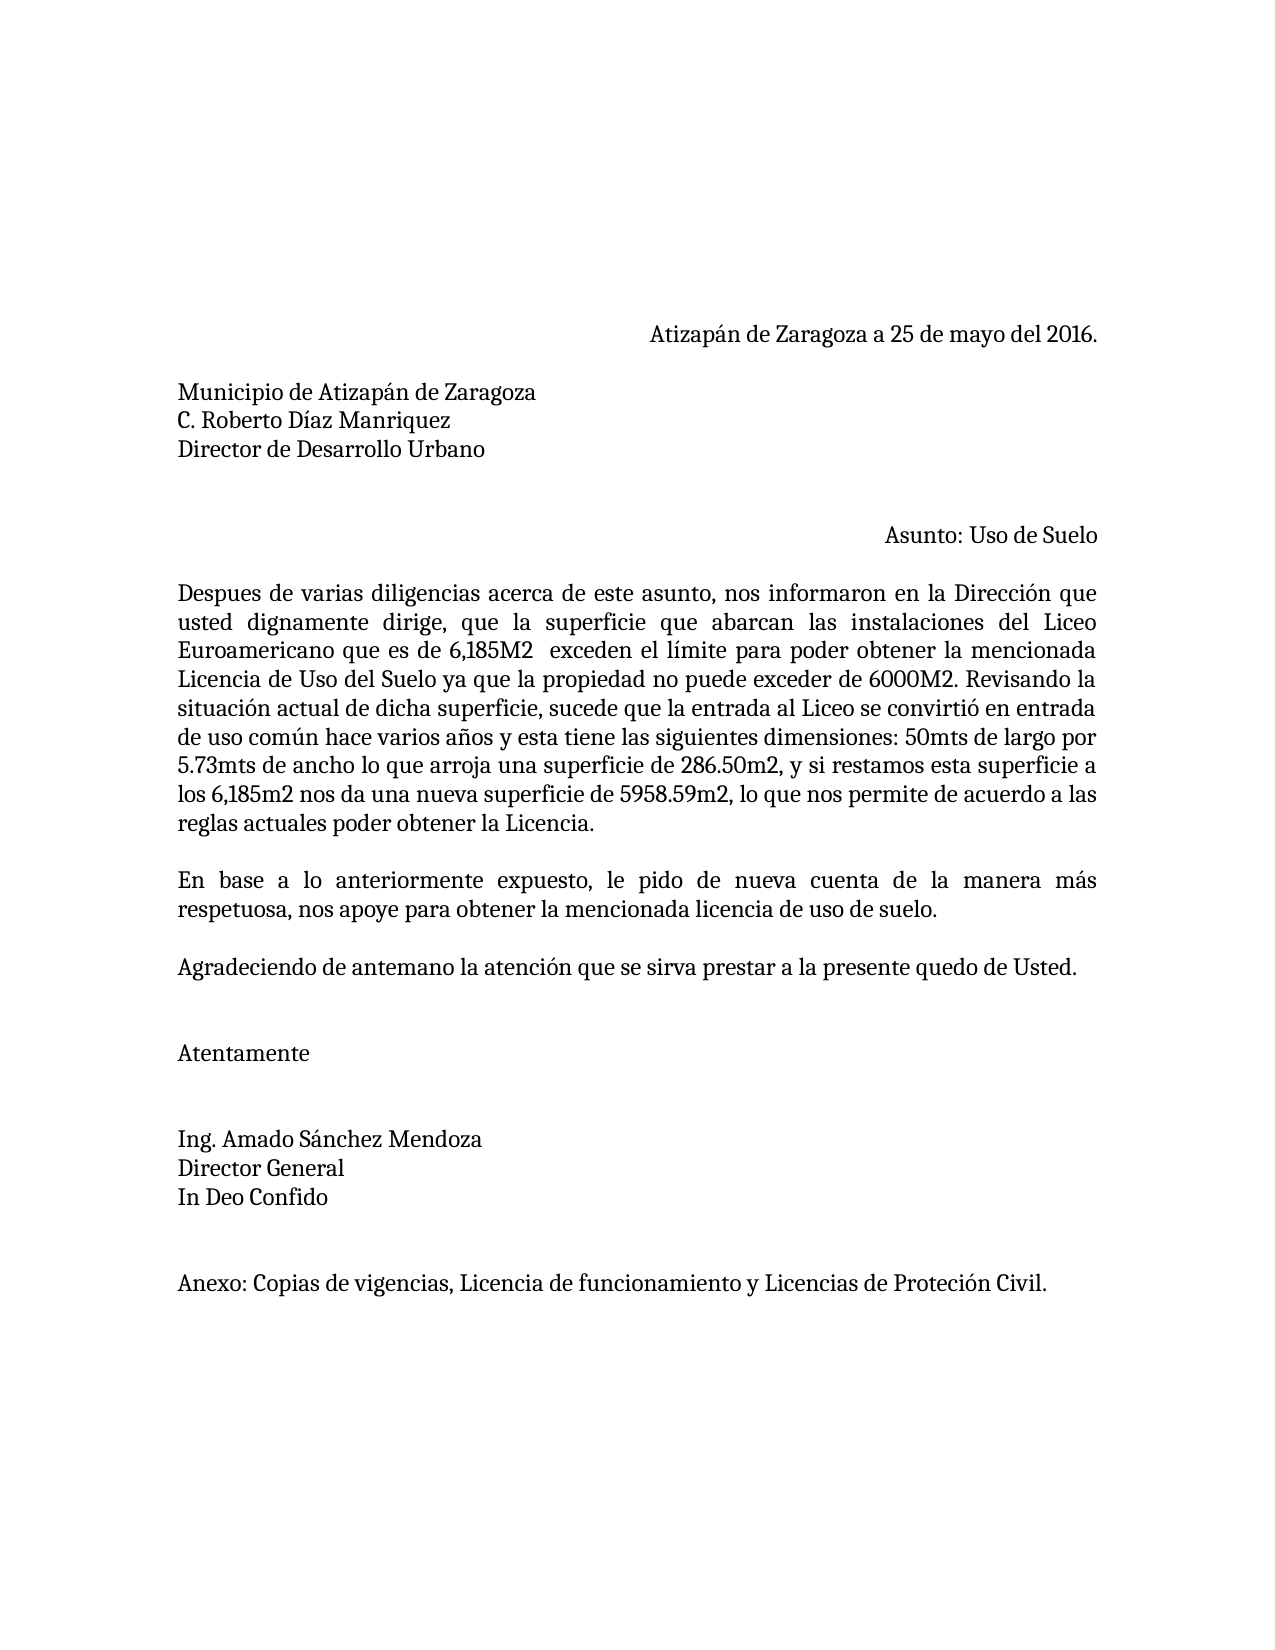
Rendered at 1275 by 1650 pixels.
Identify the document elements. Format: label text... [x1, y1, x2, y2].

text Agradeciendo de antemano la atención que se sirva prestar a la presente quedo de Usted. [177, 953, 1098, 981]
text C. Roberto Díaz Manriquez [177, 406, 1098, 435]
text Director General [177, 1154, 1098, 1183]
text Asunto: Uso de Suelo [177, 521, 1098, 550]
text Atentamente [177, 1039, 1098, 1068]
text Ing. Amado Sánchez Mendoza [177, 1125, 1098, 1154]
text Director de Desarrollo Urbano [177, 435, 1098, 464]
text In Deo Confido [177, 1183, 1098, 1211]
text En base a lo anteriormente expuesto, le pido de nueva cuenta de la manera más respetuosa, nos apoye para obtener la mencionada licencia de uso de suelo. [177, 866, 1098, 924]
text Municipio de Atizapán de Zaragoza [177, 378, 1098, 406]
text Despues de varias diligencias acerca de este asunto, nos informaron en la Dirección que usted dignamente dirige, que la superficie que abarcan las instalaciones del Liceo Euroamericano que es de 6,185M2 exceden el límite para poder obtener la mencionada Licencia de Uso del Suelo ya que la propiedad no puede exceder de 6000M2. Revisando la situación actual de dicha superficie, sucede que la entrada al Liceo se convirtió en entrada de uso común hace varios años y esta tiene las siguientes dimensiones: 50mts de largo por 5.73mts de ancho lo que arroja una superficie de 286.50m2, y si restamos esta superficie a los 6,185m2 nos da una nueva superficie de 5958.59m2, lo que nos permite de acuerdo a las reglas actuales poder obtener la Licencia. [177, 579, 1098, 838]
text Atizapán de Zaragoza a 25 de mayo del 2016. [177, 320, 1098, 349]
text Anexo: Copias de vigencias, Licencia de funcionamiento y Licencias de Proteción Civil. [177, 1269, 1098, 1298]
